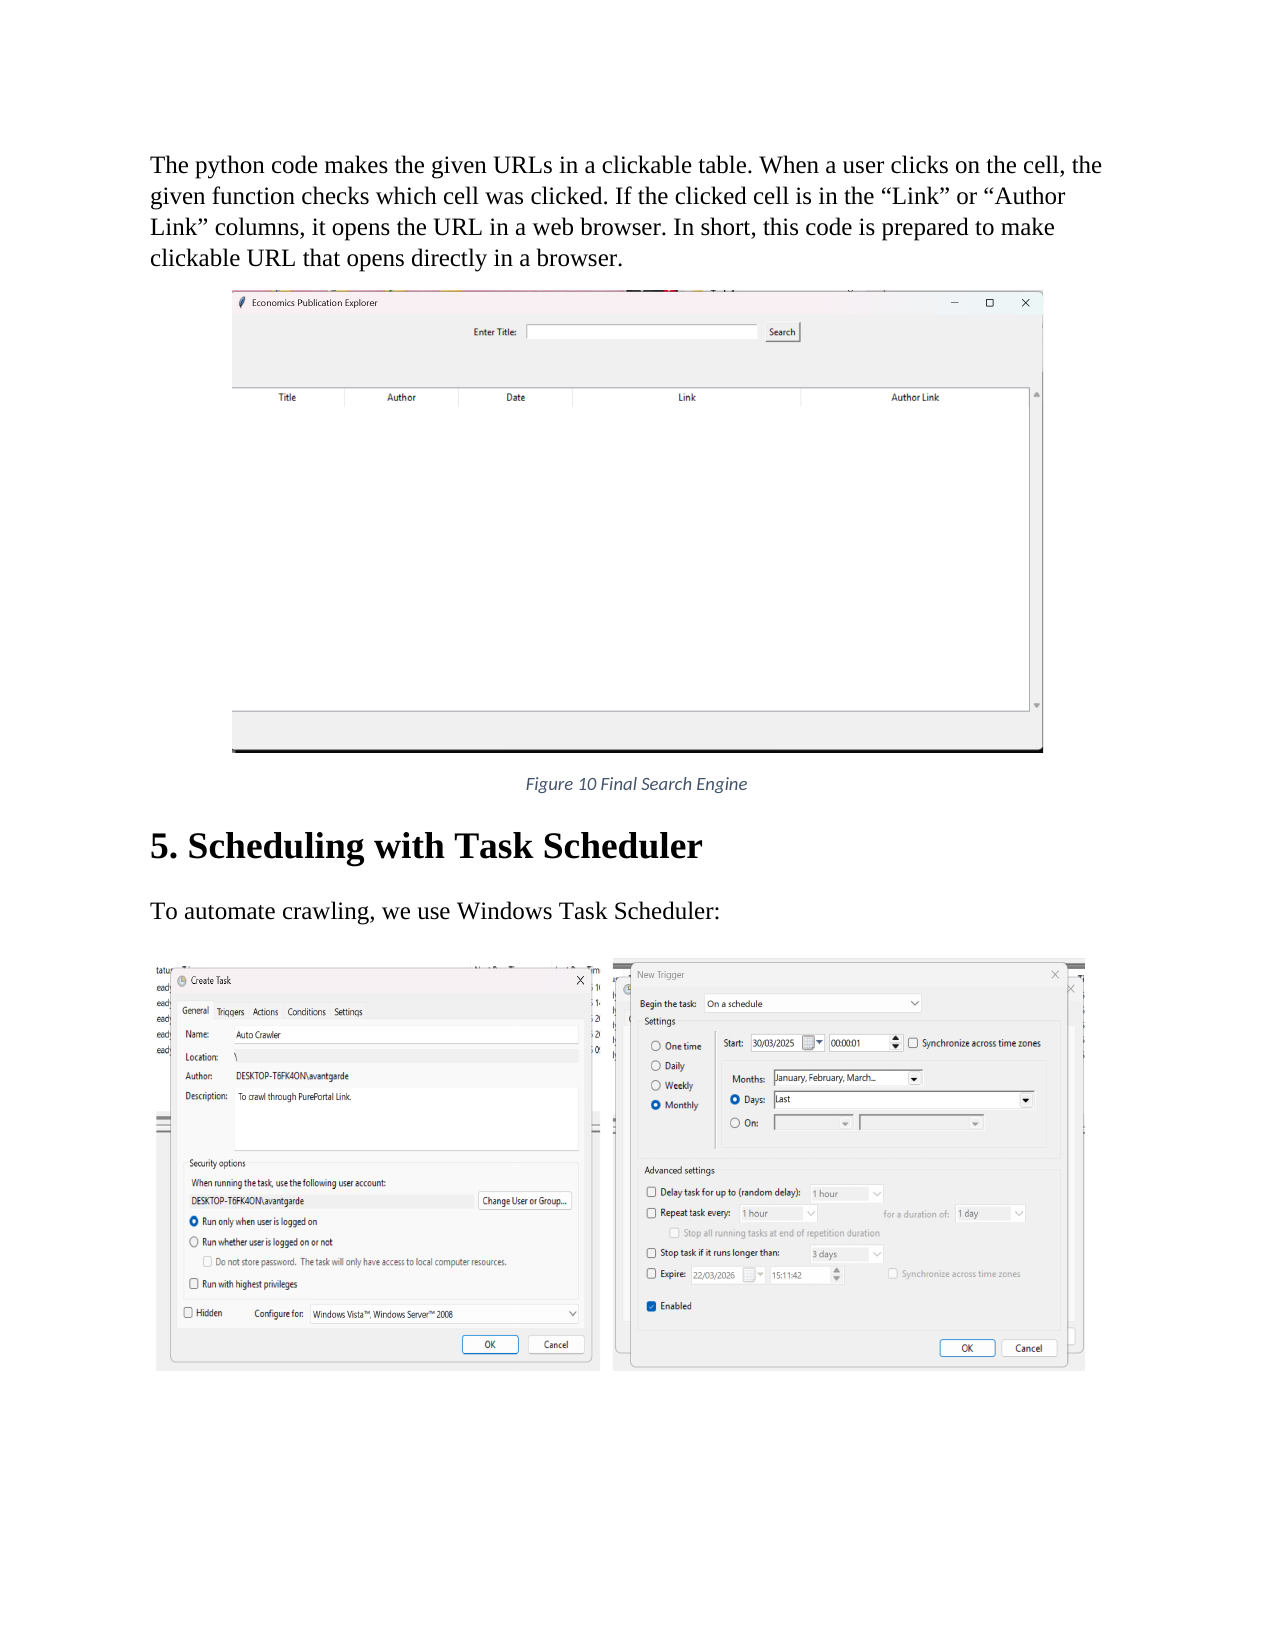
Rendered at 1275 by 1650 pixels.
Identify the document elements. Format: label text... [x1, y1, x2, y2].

picture [156, 961, 601, 1371]
text To automate crawling, we use Windows Task Scheduler: [150, 896, 1125, 925]
text Figure 10 Final Search Engine [150, 772, 1125, 794]
subtitle 5. Scheduling with Task Scheduler [150, 824, 1125, 867]
picture [612, 953, 1085, 1371]
picture [232, 290, 1044, 753]
text The python code makes the given URLs in a clickable table. When a user clicks on the cell, the given function checks which cell was clicked. If the clicked cell is in the “Link” or “Author Link” columns, it opens the URL in a web browser. In short, this code is prepared to make clickable URL that opens directly in a browser. [150, 150, 1125, 272]
